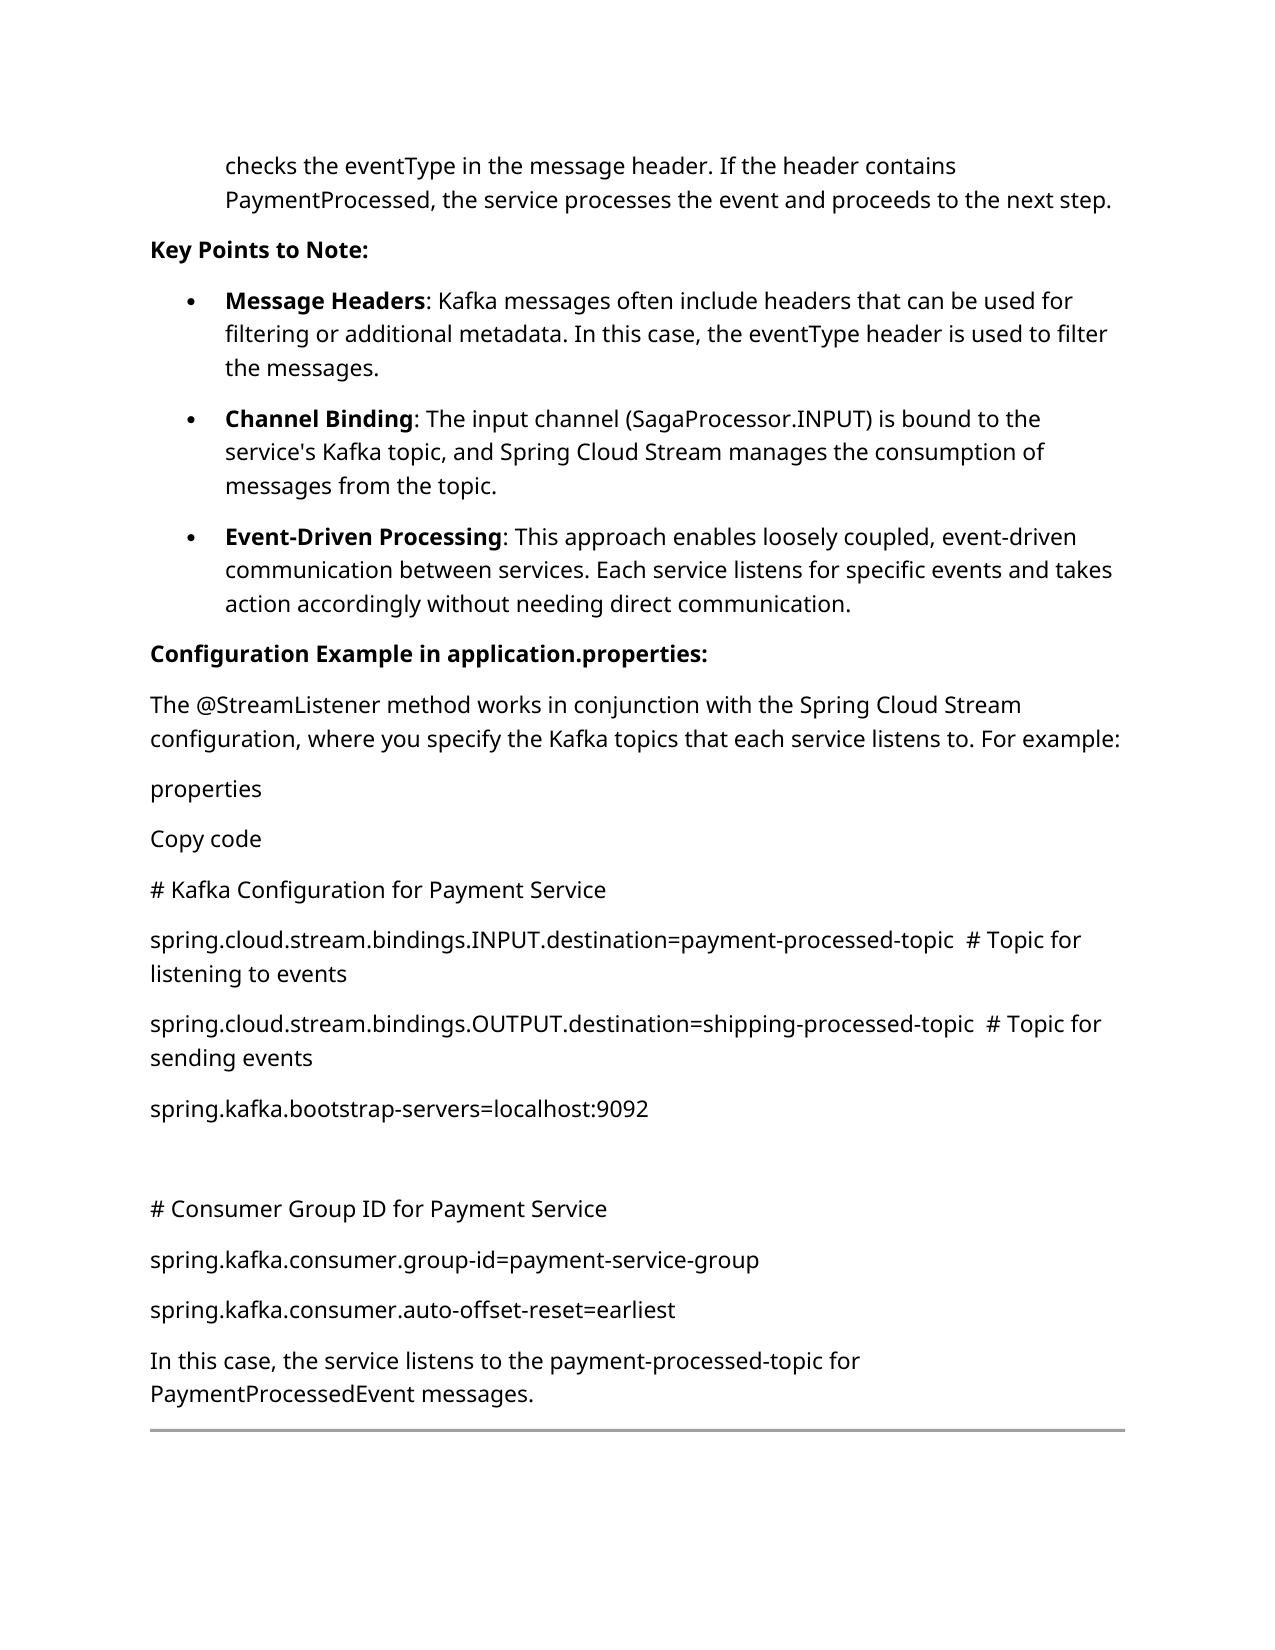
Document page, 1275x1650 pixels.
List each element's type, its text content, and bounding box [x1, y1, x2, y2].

text The @StreamListener method works in conjunction with the Spring Cloud Stream configuration, where you specify the Kafka topics that each service listens to. For example: [150, 689, 1125, 754]
text Key Points to Note: [150, 234, 1125, 265]
text spring.cloud.stream.bindings.INPUT.destination=payment-processed-topic # Topic for listening to events [150, 924, 1125, 989]
text spring.kafka.bootstrap-servers=localhost:9092 [150, 1092, 1125, 1124]
text # Consumer Group ID for Payment Service [150, 1193, 1125, 1224]
text spring.kafka.consumer.group-id=payment-service-group [150, 1244, 1125, 1275]
list Message Headers: Kafka messages often include headers that can be used for filtering or additional metadata. In this case, the eventType header is used to filter the messages. [187, 284, 1125, 383]
text spring.cloud.stream.bindings.OUTPUT.destination=shipping-processed-topic # Topic for sending events [150, 1008, 1125, 1073]
text # Kafka Configuration for Payment Service [150, 874, 1125, 905]
text Configuration Example in application.properties: [150, 638, 1125, 669]
text spring.kafka.consumer.auto-offset-reset=earliest [150, 1294, 1125, 1325]
text properties [150, 773, 1125, 804]
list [187, 150, 1125, 215]
list Channel Binding: The input channel (SagaProcessor.INPUT) is bound to the service's Kafka topic, and Spring Cloud Stream manages the consumption of messages from the topic. [187, 402, 1125, 501]
list Event-Driven Processing: This approach enables loosely coupled, event-driven communication between services. Each service listens for specific events and takes action accordingly without needing direct communication. [187, 520, 1125, 619]
text In this case, the service listens to the payment-processed-topic for PaymentProcessedEvent messages. [150, 1344, 1125, 1409]
text Copy code [150, 823, 1125, 854]
